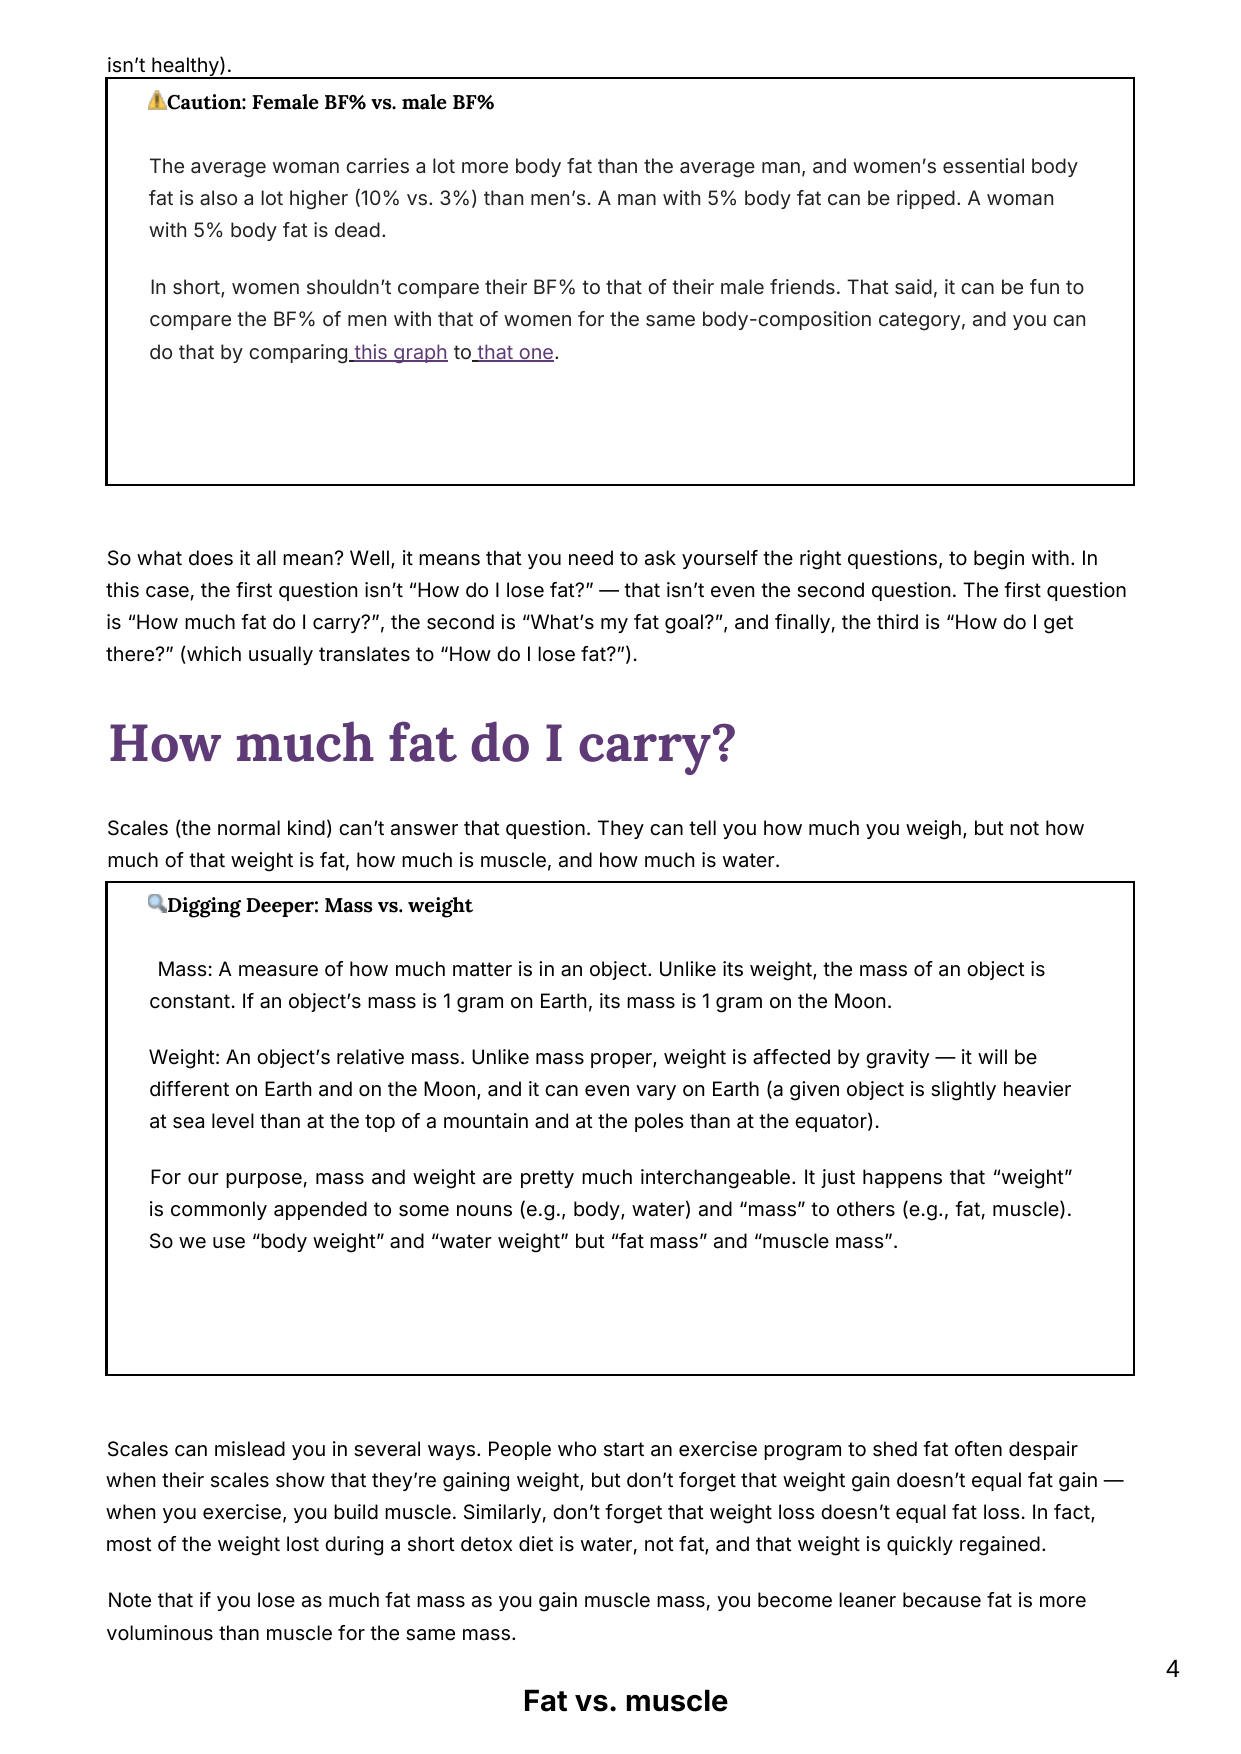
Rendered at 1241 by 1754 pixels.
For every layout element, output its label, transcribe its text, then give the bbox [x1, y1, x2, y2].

text How much fat do I carry? [108, 709, 1189, 776]
text isn’t healthy). [107, 53, 1189, 77]
table_header Caution: Female BF% vs. male BF% The average woman carries a lot more body fat than the average man, and women’s essential body fat is also a lot higher (10% vs. 3%) than men’s. A man with 5% body fat can be ripped. A woman with 5% body fat is dead. In short, women shouldn’t compare their BF% to that of their male friends. That said, it can be fun to compare the BF% of men with that of women for the same body-composition category, and you can do that by comparing this graph to that one. [108, 79, 1133, 483]
text Fat vs. muscle [62, 1683, 1189, 1718]
text So what does it all mean? Well, it means that you need to ask yourself the right questions, to begin with. In this case, the first question isn’t “How do I lose fat?” — that isn’t even the second question. The first question is “How much fat do I carry?”, the second is “What’s my fat goal?”, and finally, the third is “How do I get there?” (which usually translates to “How do I lose fat?”). [106, 546, 1135, 666]
text Note that if you lose as much fat mass as you gain muscle mass, you become leaner because fat is more voluminous than muscle for the same mass. [106, 1589, 1111, 1645]
table_header Digging Deeper: Mass vs. weight Mass: A measure of how much matter is in an object. Unlike its weight, the mass of an object is constant. If an object’s mass is 1 gram on Earth, its mass is 1 gram on the Moon. Weight: An object’s relative mass. Unlike mass proper, weight is affected by gravity — it will be different on Earth and on the Moon, and it can even vary on Earth (a given object is slightly heavier at sea level than at the top of a mountain and at the poles than at the equator). For our purpose, mass and weight are pretty much interchangeable. It just happens that “weight” is commonly appended to some nouns (e.g., body, water) and “mass” to others (e.g., fat, muscle). So we use “body weight” and “water weight” but “fat mass” and “muscle mass”. [108, 883, 1133, 1374]
text 4 [62, 1654, 1179, 1683]
picture [148, 894, 167, 913]
text Scales can mislead you in several ways. People who start an exercise program to shed fat often despair when their scales show that they’re gaining weight, but don’t forget that weight gain doesn’t equal fat gain — when you exercise, you build muscle. Similarly, don’t forget that weight loss doesn’t equal fat loss. In fact, most of the weight lost during a short detox diet is water, not fat, and that weight is quickly regained. [106, 1437, 1128, 1556]
text Scales (the normal kind) can’t answer that question. They can tell you how much you weigh, but not how much of that weight is fat, how much is muscle, and how much is water. [107, 816, 1111, 872]
picture [148, 90, 167, 110]
